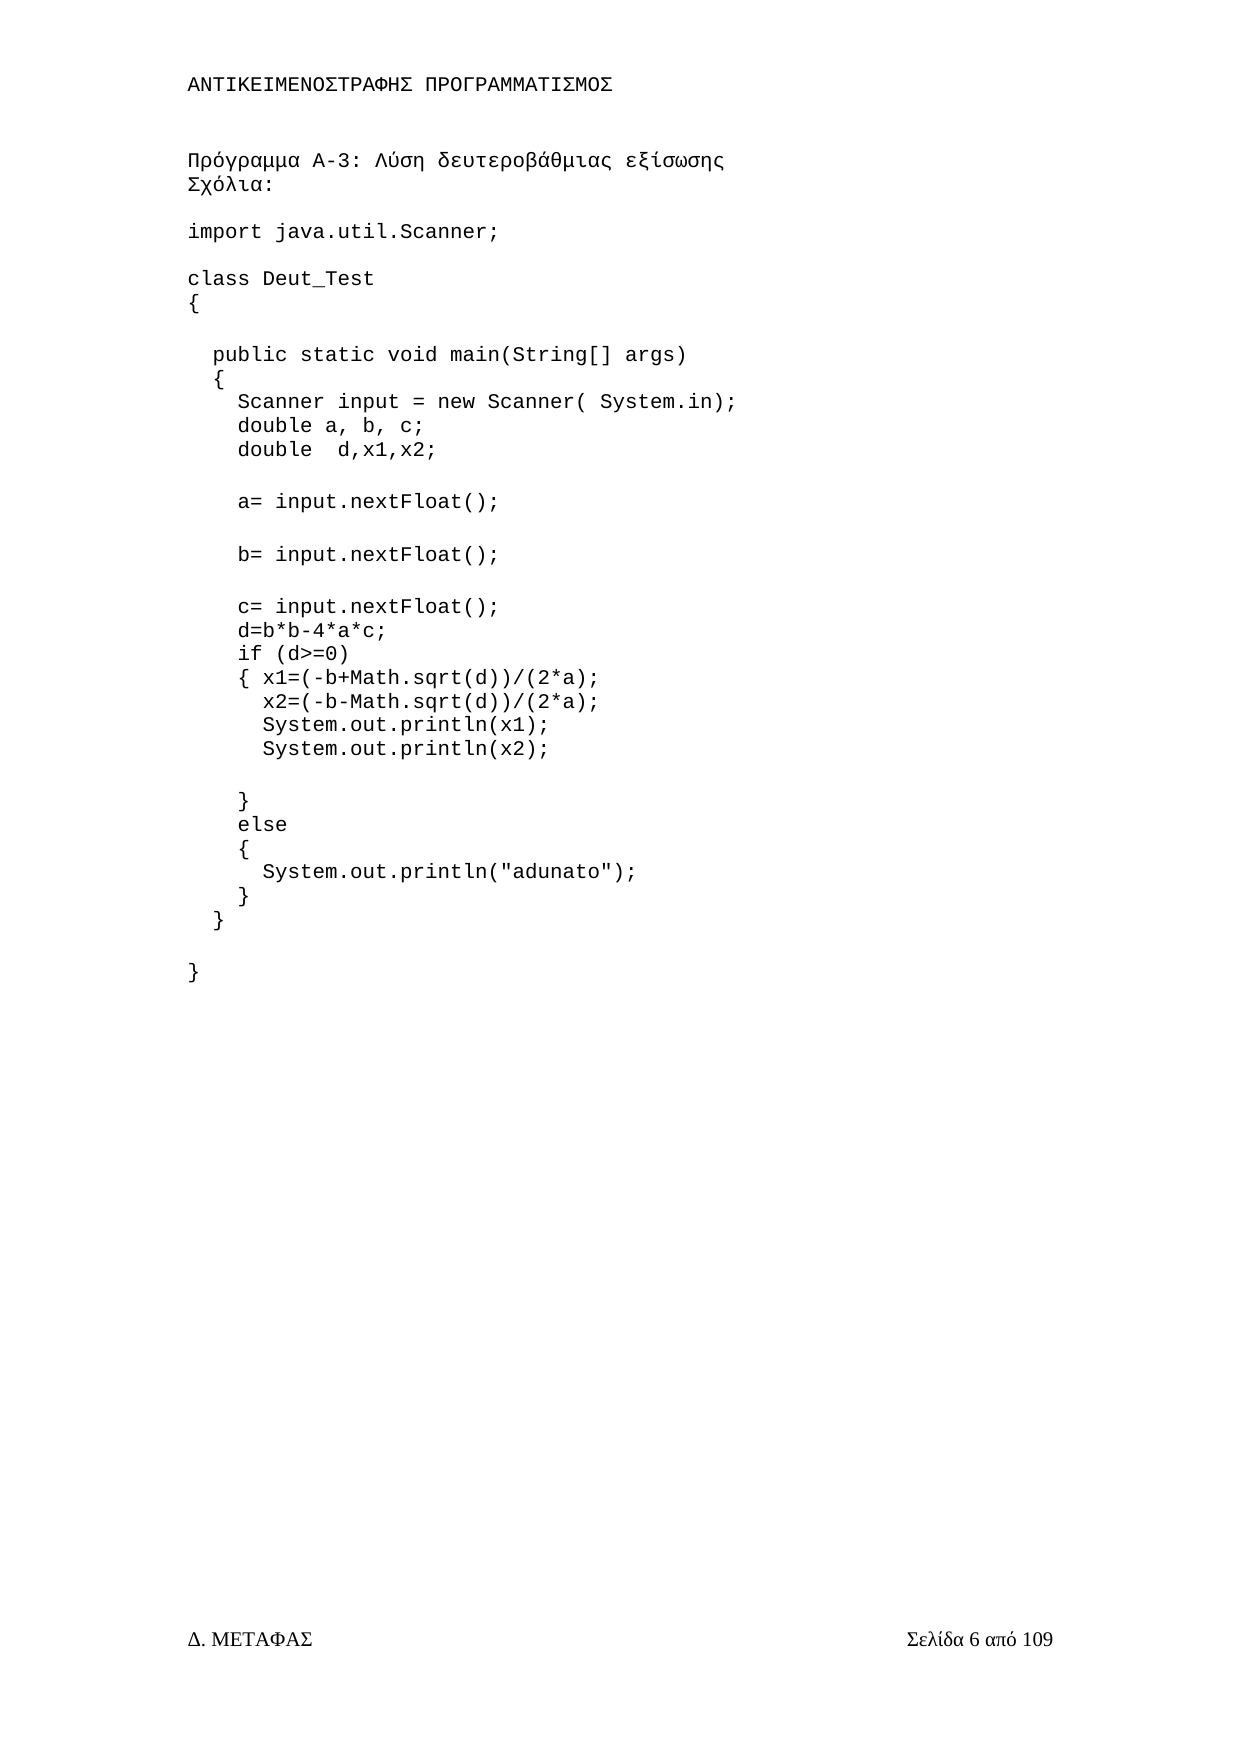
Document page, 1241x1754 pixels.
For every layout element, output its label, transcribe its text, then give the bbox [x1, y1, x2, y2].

text { x1=(-b+Math.sqrt(d))/(2*a); [187, 667, 1053, 691]
text { [187, 368, 1053, 392]
text { [187, 292, 1053, 316]
text d=b*b-4*a*c; [187, 620, 1053, 643]
text { [187, 838, 1053, 861]
text Πρόγραμμα A-3: Λύση δευτεροβάθμιας εξίσωσης [187, 150, 1053, 174]
text c= input.nextFloat(); [187, 596, 1053, 620]
text System.out.println(x1); [187, 714, 1053, 738]
text } [187, 961, 1053, 984]
text } [187, 908, 1053, 932]
text x2=(-b-Math.sqrt(d))/(2*a); [187, 691, 1053, 714]
text class Deut_Test [187, 268, 1053, 292]
text else [187, 814, 1053, 838]
text if (d>=0) [187, 643, 1053, 667]
text Scanner input = new Scanner( System.in); [187, 392, 1053, 415]
text double a, b, c; [187, 415, 1053, 439]
text b= input.nextFloat(); [187, 544, 1053, 567]
text import java.util.Scanner; [187, 221, 1053, 244]
text } [187, 885, 1053, 908]
text public static void main(String[] args) [187, 344, 1053, 368]
text Σχόλια: [187, 174, 1053, 197]
text System.out.println(x2); [187, 738, 1053, 762]
text } [187, 790, 1053, 814]
text System.out.println("adunato"); [187, 861, 1053, 885]
text a= input.nextFloat(); [187, 491, 1053, 515]
text double d,x1,x2; [187, 439, 1053, 462]
